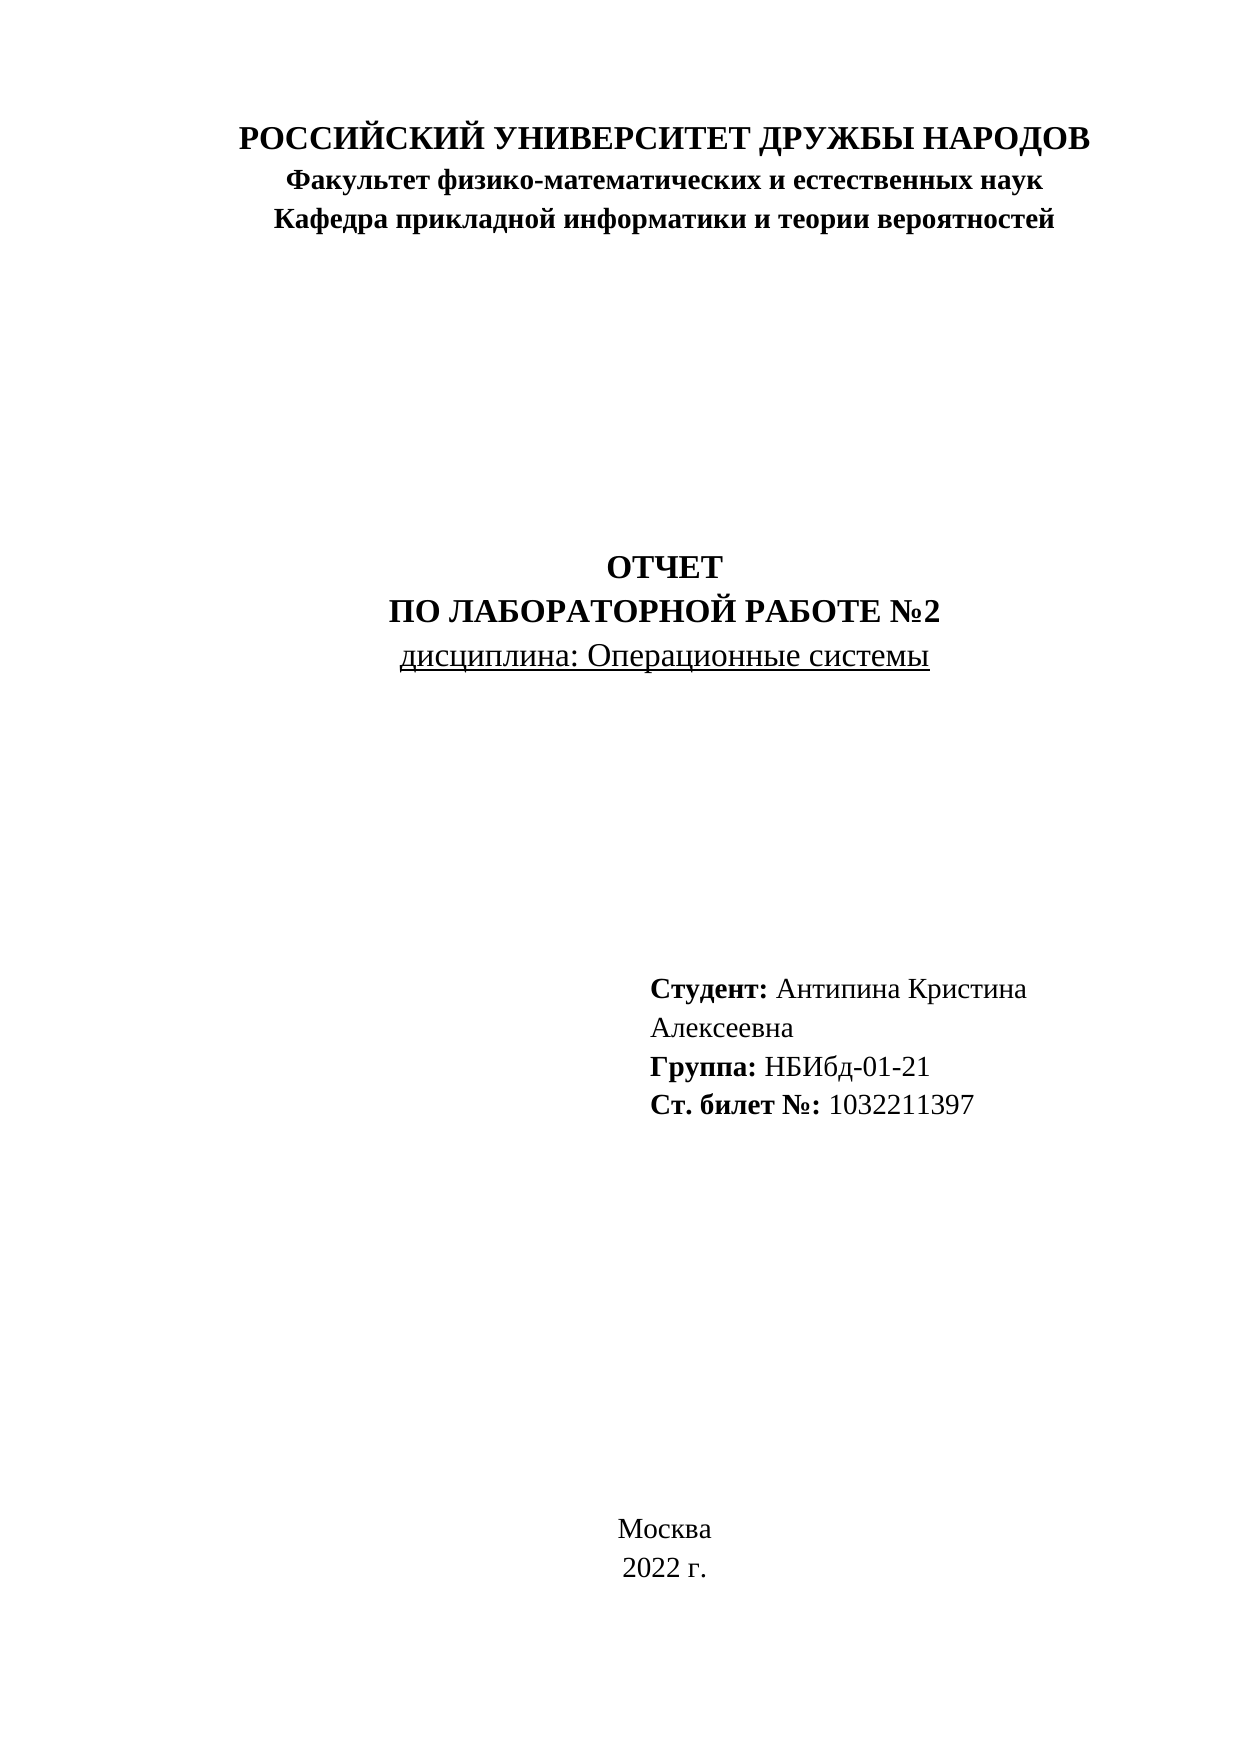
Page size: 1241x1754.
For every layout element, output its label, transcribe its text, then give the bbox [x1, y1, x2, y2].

text 2022 г. [177, 1550, 1152, 1583]
text Ст. билет №: 1032211397 [650, 1087, 1152, 1121]
text Кафедра прикладной информатики и теории вероятностей [177, 201, 1152, 234]
text Группа: НБИбд-01-21 [650, 1049, 1152, 1082]
text РОССИЙСКИЙ УНИВЕРСИТЕТ ДРУЖБЫ НАРОДОВ [177, 118, 1152, 156]
text дисциплина: Операционные системы [177, 636, 1152, 674]
text Студент: Антипина Кристина Алексеевна [650, 972, 1152, 1044]
text ОТЧЕТ ПО ЛАБОРАТОРНОЙ РАБОТЕ №2 [177, 548, 1152, 630]
text Факультет физико-математических и естественных наук [177, 162, 1152, 196]
text Москва [177, 1511, 1152, 1545]
